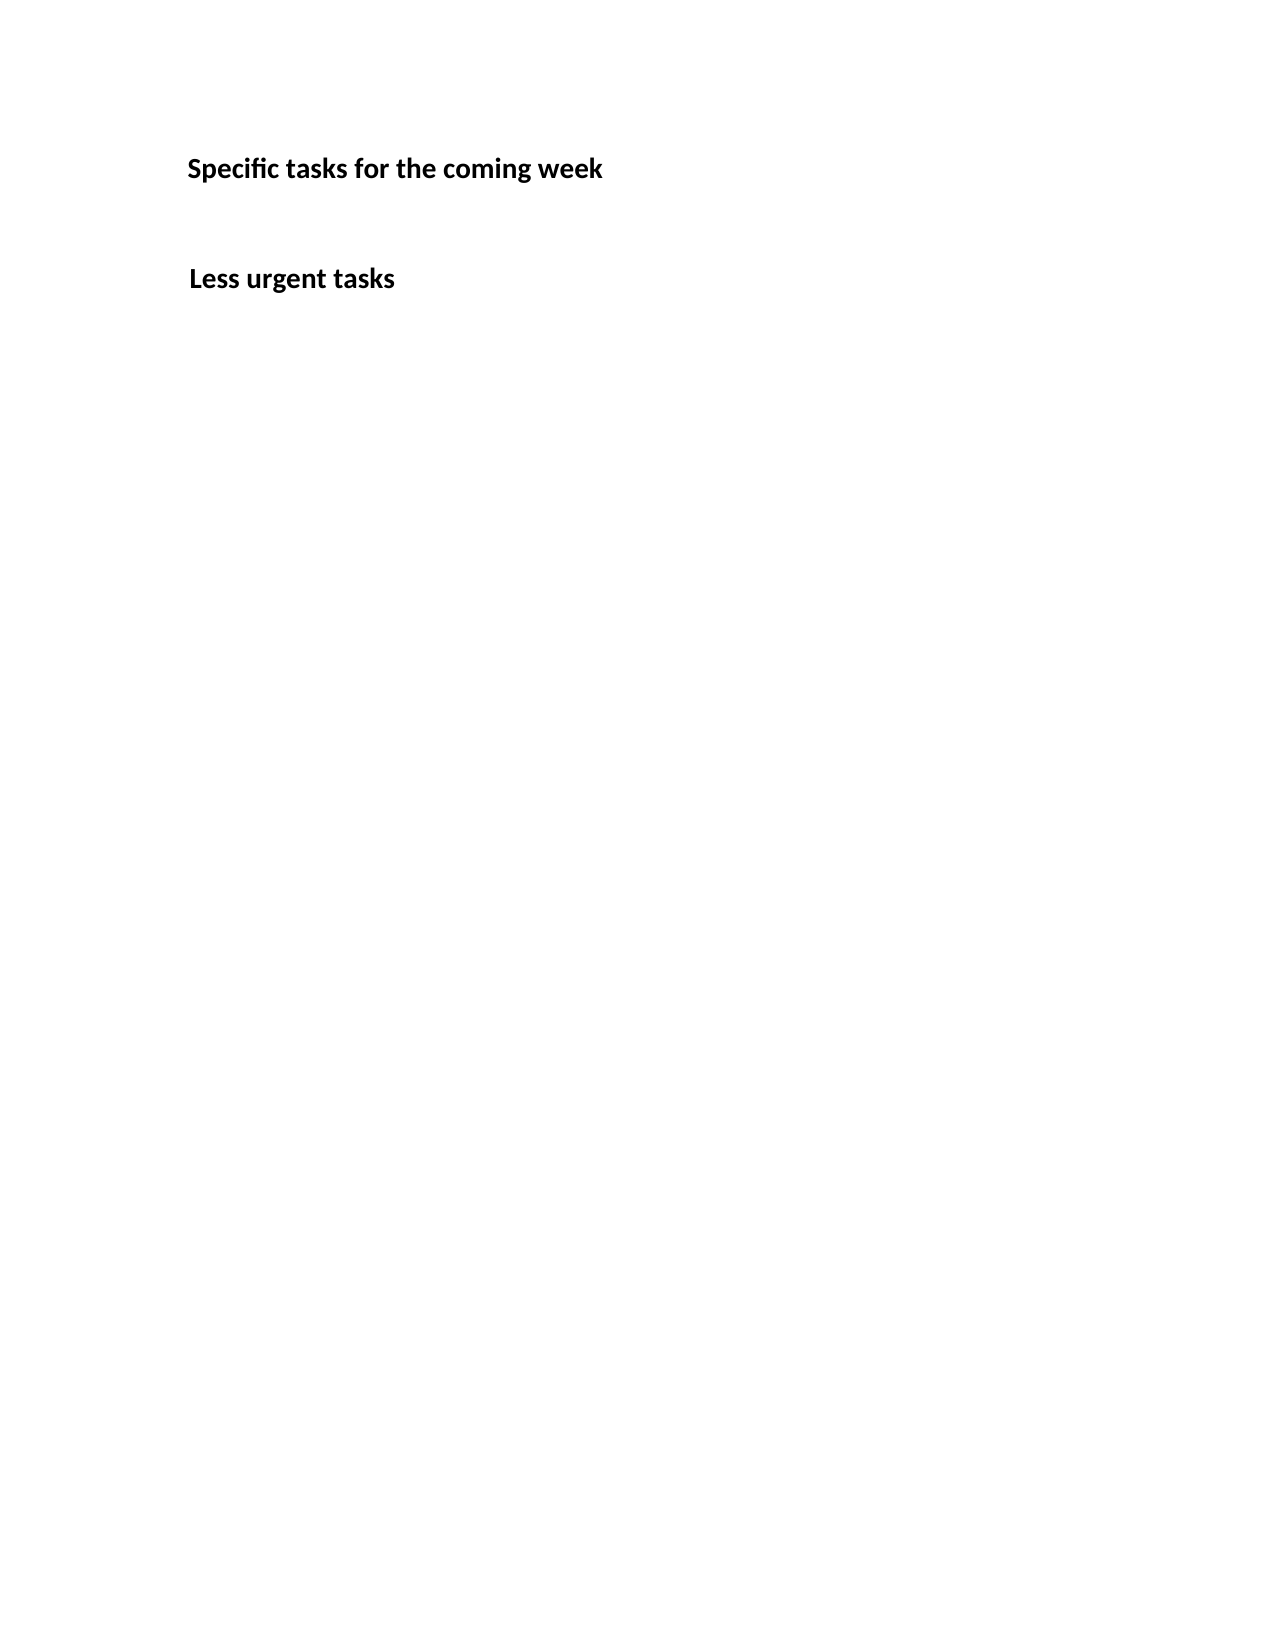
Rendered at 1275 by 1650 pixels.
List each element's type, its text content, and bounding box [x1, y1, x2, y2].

text Specific tasks for the coming week [187, 150, 1125, 186]
text Less urgent tasks [150, 260, 1125, 296]
